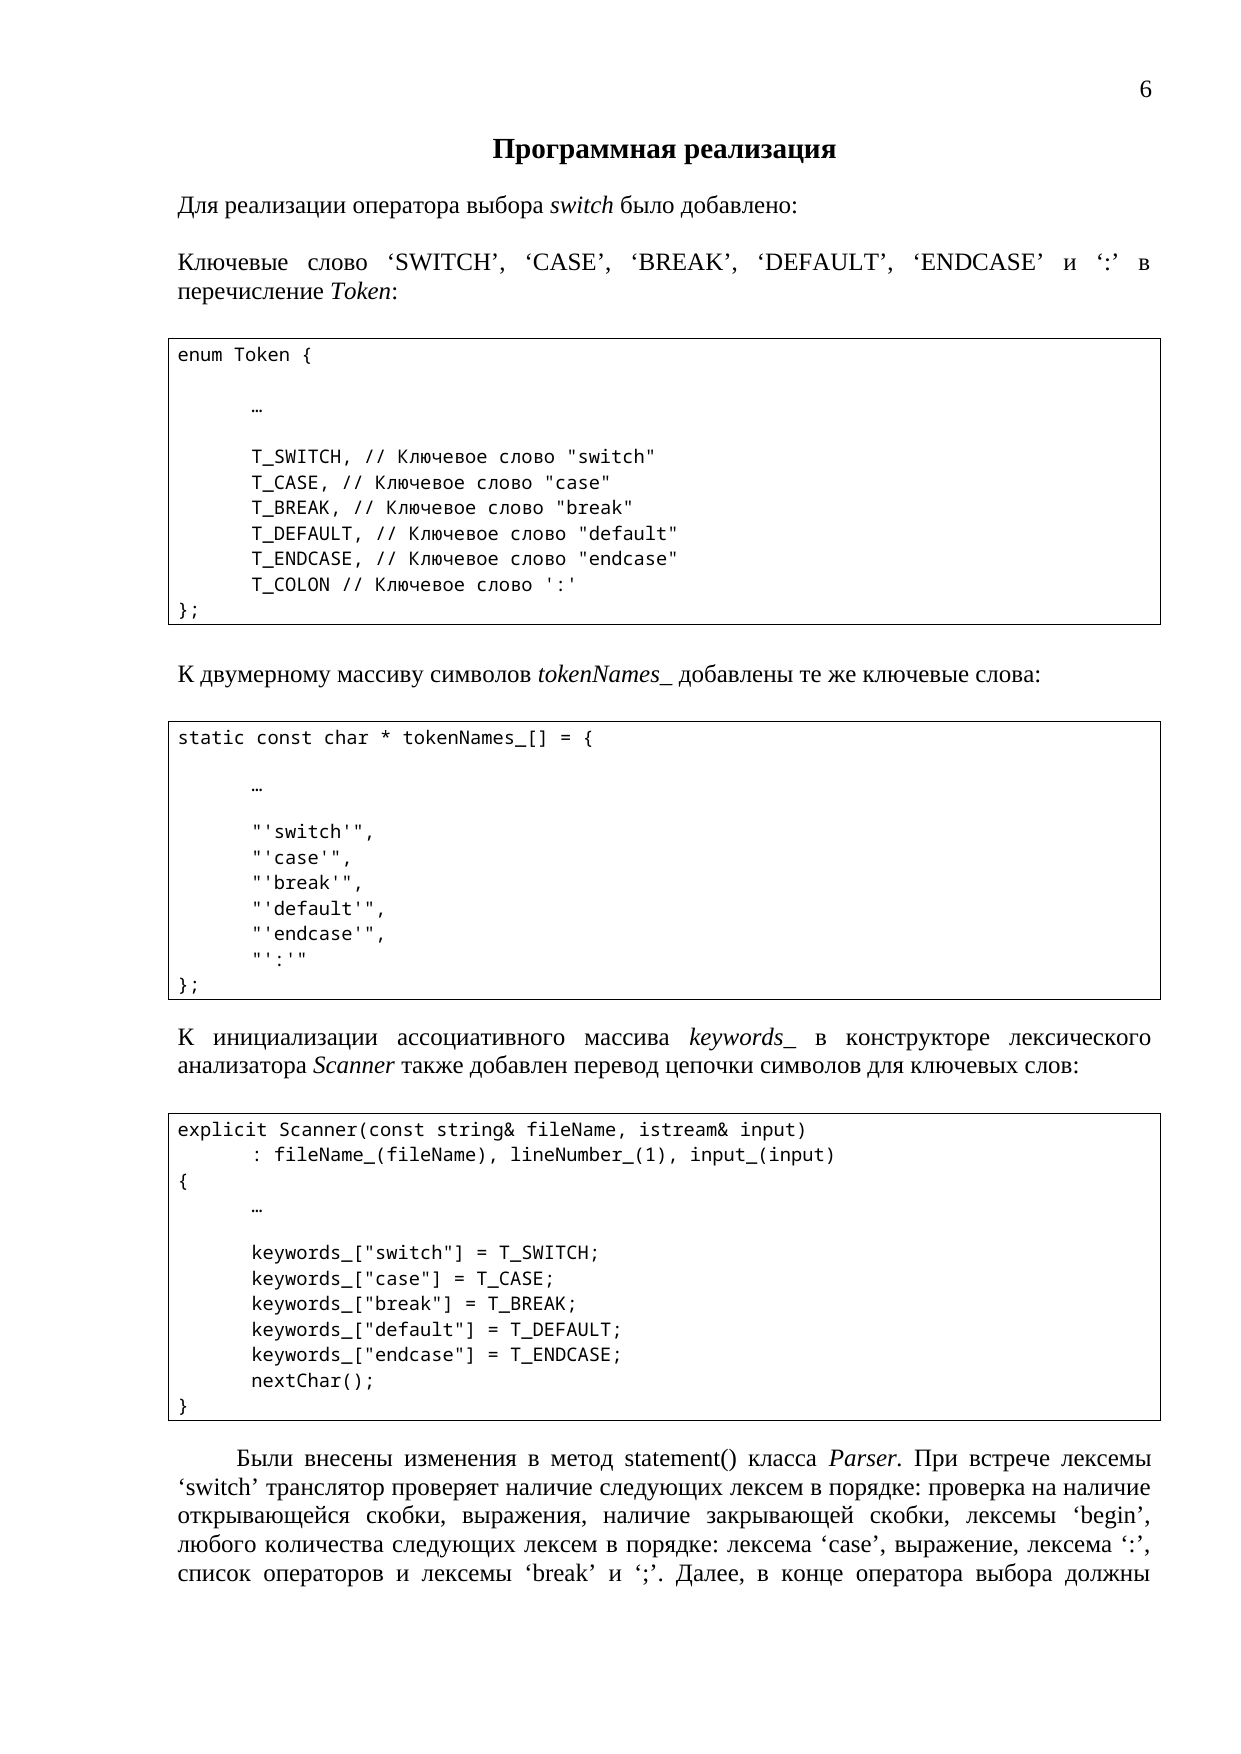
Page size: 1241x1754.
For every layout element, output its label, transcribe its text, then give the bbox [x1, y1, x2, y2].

text T_DEFAULT, // Ключевое слово "default" [177, 520, 1152, 546]
text keywords_["switch"] = T_SWITCH; [177, 1239, 1152, 1265]
text enum Token { [169, 339, 1160, 367]
text Ключевые слово ‘SWITCH’, ‘CASE’, ‘BREAK’, ‘DEFAULT’, ‘ENDCASE’ и ‘:’ в перечисление Token: [177, 247, 1152, 305]
text … [177, 1192, 1152, 1218]
text keywords_["endcase"] = T_ENDCASE; [177, 1342, 1152, 1367]
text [177, 1443, 1152, 1587]
text : fileName_(fileName), lineNumber_(1), input_(input) [177, 1141, 1152, 1167]
text "'endcase'", [177, 921, 1152, 946]
text Для реализации оператора выбора switch было добавлено: [177, 190, 1152, 218]
subtitle Программная реализация [177, 131, 1152, 165]
text К двумерному массиву символов tokenNames_ добавлены те же ключевые слова: [177, 659, 1152, 688]
text T_COLON // Ключевое слово ':' [177, 571, 1152, 593]
text … [177, 392, 1152, 418]
text "'switch'", [177, 818, 1152, 844]
text К инициализации ассоциативного массива keywords_ в конструкторе лексического анализатора Scanner также добавлен перевод цепочки символов для ключевых слов: [177, 1022, 1152, 1079]
text }; [169, 968, 1160, 999]
text keywords_["default"] = T_DEFAULT; [177, 1316, 1152, 1342]
text nextChar(); [177, 1367, 1152, 1389]
text "'case'", [177, 844, 1152, 869]
text T_SWITCH, // Ключевое слово "switch" [177, 443, 1152, 469]
text keywords_["case"] = T_CASE; [177, 1265, 1152, 1291]
text T_ENDCASE, // Ключевое слово "endcase" [177, 546, 1152, 571]
text } [169, 1389, 1160, 1420]
text … [177, 771, 1152, 797]
text "':'" [177, 946, 1152, 968]
text "'break'", [177, 869, 1152, 895]
text explicit Scanner(const string& fileName, istream& input) [169, 1114, 1160, 1141]
text T_CASE, // Ключевое слово "case" [177, 469, 1152, 494]
text "'default'", [177, 895, 1152, 921]
text keywords_["break"] = T_BREAK; [177, 1291, 1152, 1316]
text { [177, 1167, 1152, 1192]
text T_BREAK, // Ключевое слово "break" [177, 494, 1152, 520]
text }; [169, 593, 1160, 624]
text static const char * tokenNames_[] = { [169, 722, 1160, 750]
